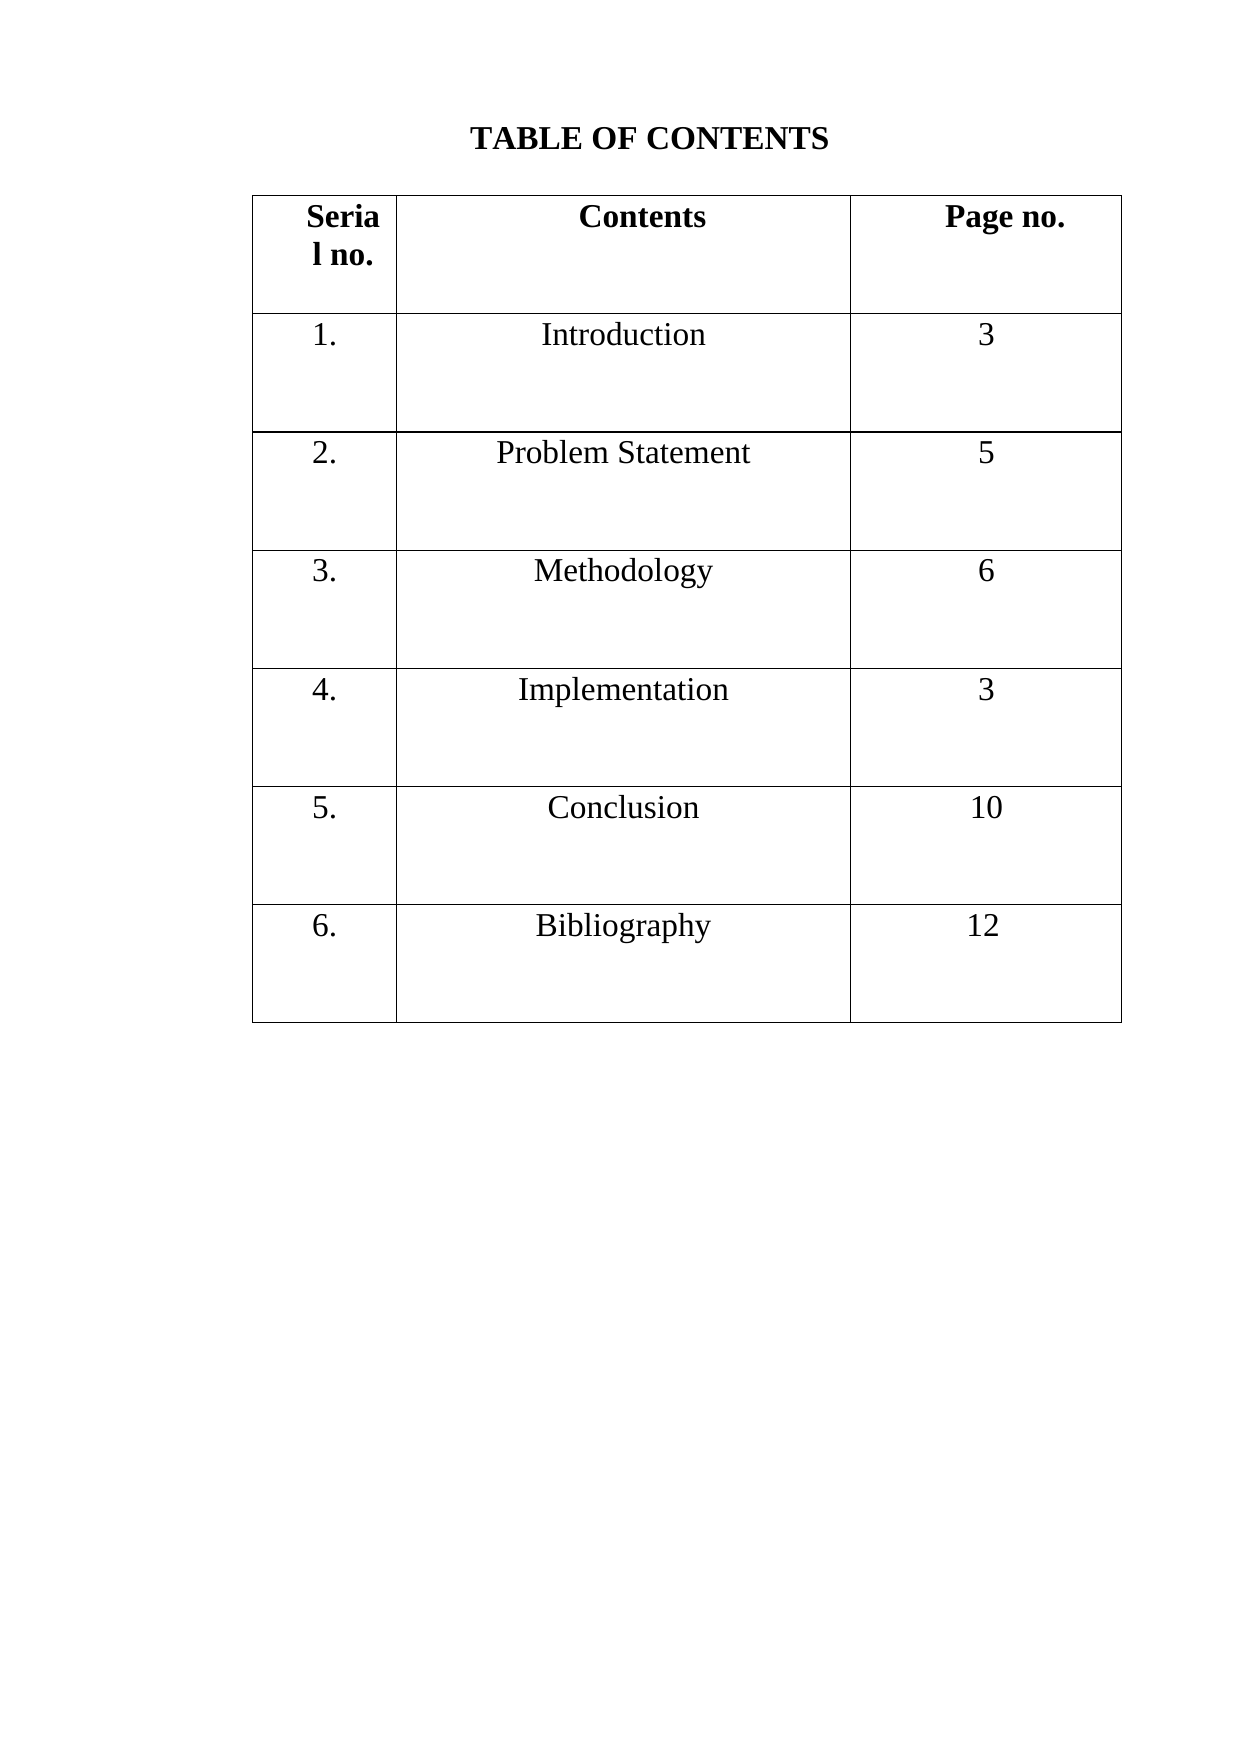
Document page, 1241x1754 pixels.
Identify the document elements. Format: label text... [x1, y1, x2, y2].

table_cell 5. [253, 787, 396, 904]
table_cell 3 [851, 314, 1121, 431]
table_cell 3 [851, 669, 1121, 786]
table_cell Problem Statement [397, 433, 850, 549]
table_cell Introduction [397, 314, 850, 431]
table_cell Methodology [397, 551, 850, 668]
table_cell Bibliography [397, 905, 850, 1022]
table_cell 1. [253, 314, 396, 431]
table_cell 3. [253, 551, 396, 668]
table_cell 6. [253, 905, 396, 1022]
table_cell 10 [851, 787, 1121, 904]
table_header Contents [397, 196, 850, 313]
table_cell 2. [253, 433, 396, 549]
table_header Serial no. [253, 196, 396, 313]
table_cell Conclusion [397, 787, 850, 904]
text TABLE OF CONTENTS [177, 118, 1122, 156]
table_cell 12 [851, 905, 1121, 1022]
table_cell 6 [851, 551, 1121, 668]
table_cell Implementation [397, 669, 850, 786]
table_cell 5 [851, 433, 1121, 549]
table_cell 4. [253, 669, 396, 786]
table_header Page no. [851, 196, 1121, 313]
